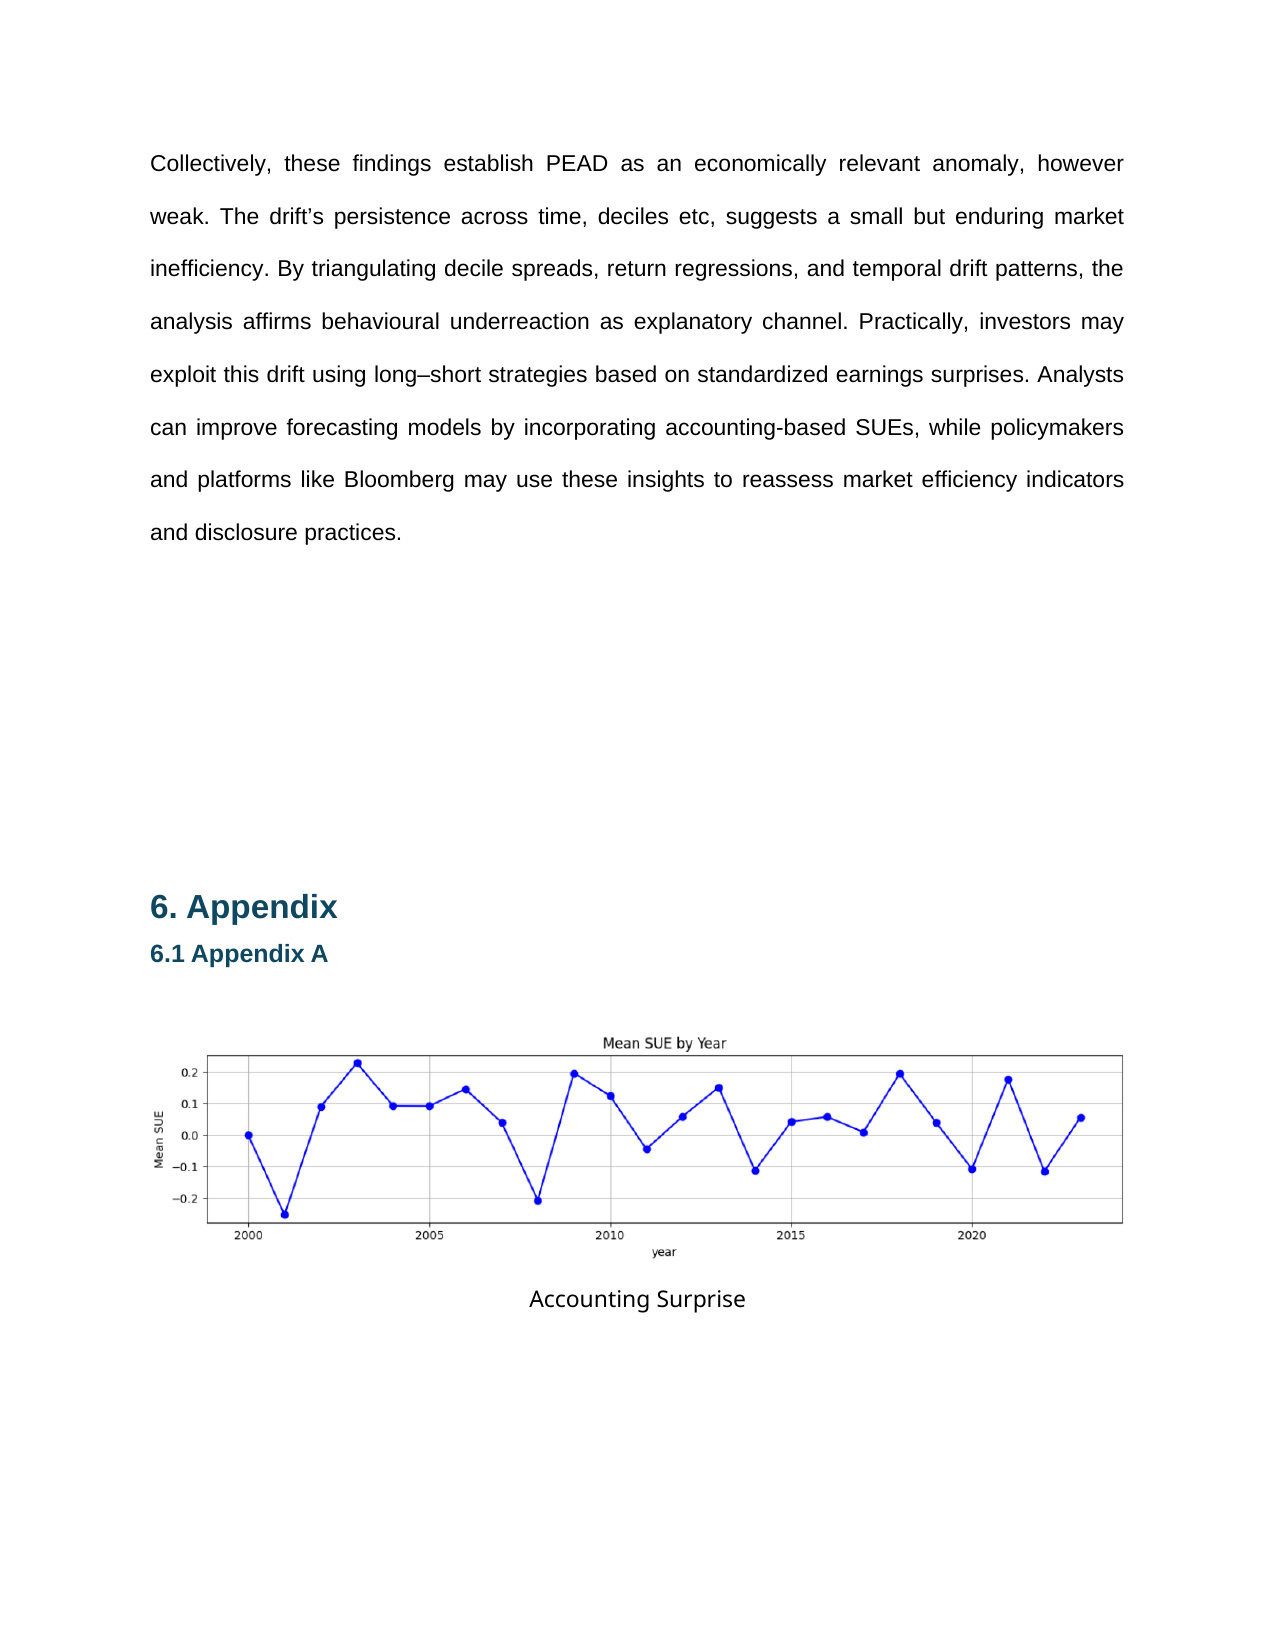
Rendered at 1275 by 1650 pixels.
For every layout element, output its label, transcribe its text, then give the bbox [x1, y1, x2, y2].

text Accounting Surprise [150, 1283, 1125, 1315]
subtitle 6.1 Appendix A [150, 939, 1125, 968]
subtitle 6. Appendix [150, 887, 1125, 925]
picture [150, 1029, 1125, 1265]
text Collectively, these findings establish PEAD as an economically relevant anomaly, however weak. The drift’s persistence across time, deciles etc, suggests a small but enduring market inefficiency. By triangulating decile spreads, return regressions, and temporal drift patterns, the analysis affirms behavioural underreaction as explanatory channel. Practically, investors may exploit this drift using long–short strategies based on standardized earnings surprises. Analysts can improve forecasting models by incorporating accounting-based SUEs, while policymakers and platforms like Bloomberg may use these insights to reassess market efficiency indicators and disclosure practices. [150, 150, 1125, 545]
